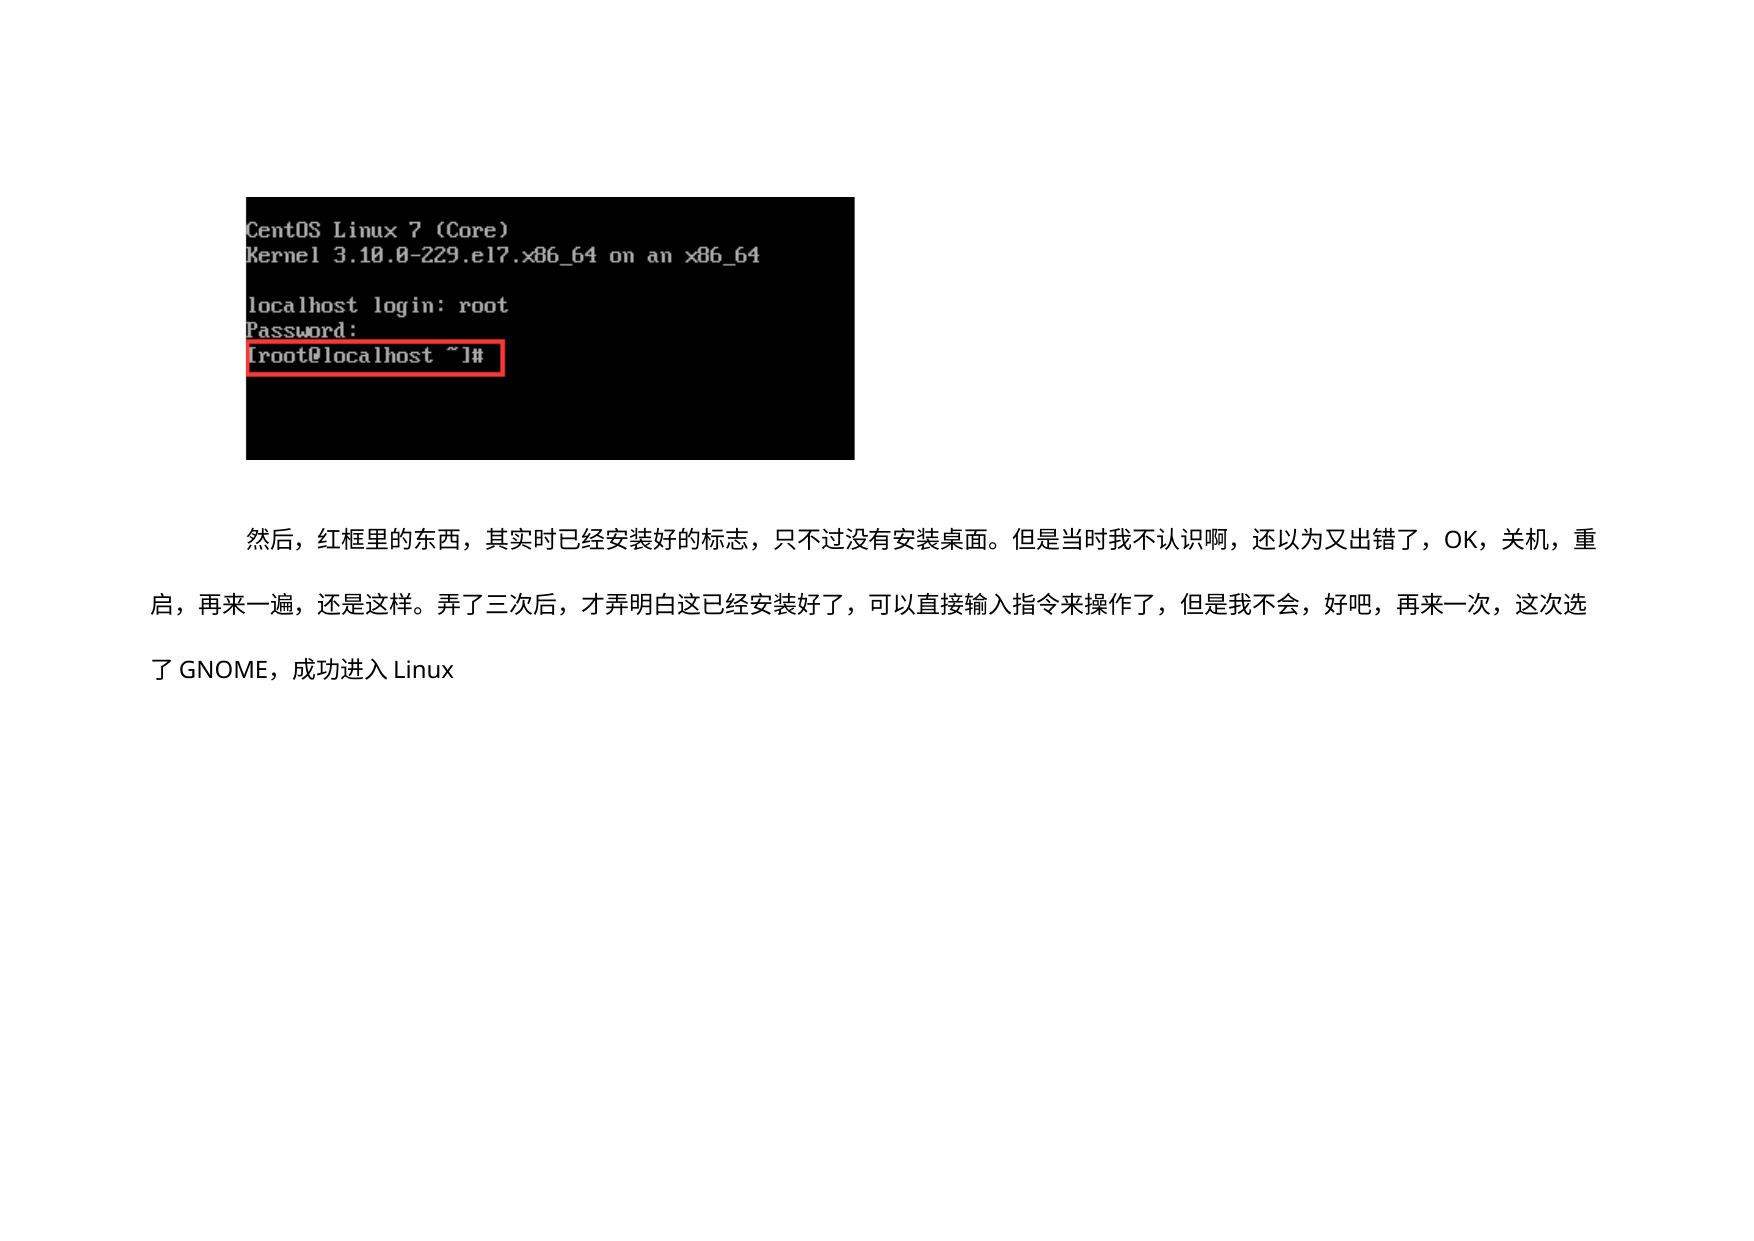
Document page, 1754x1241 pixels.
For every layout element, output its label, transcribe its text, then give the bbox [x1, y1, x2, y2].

text 然后，红框里的东西，其实时已经安装好的标志，只不过没有安装桌面。但是当时我不认识啊，还以为又出错了，OK，关机，重启，再来一遍，还是这样。弄了三次后，才弄明白这已经安装好了，可以直接输入指令来操作了，但是我不会，好吧，再来一次，这次选了GNOME，成功进入Linux [150, 506, 1604, 701]
picture [245, 197, 855, 460]
